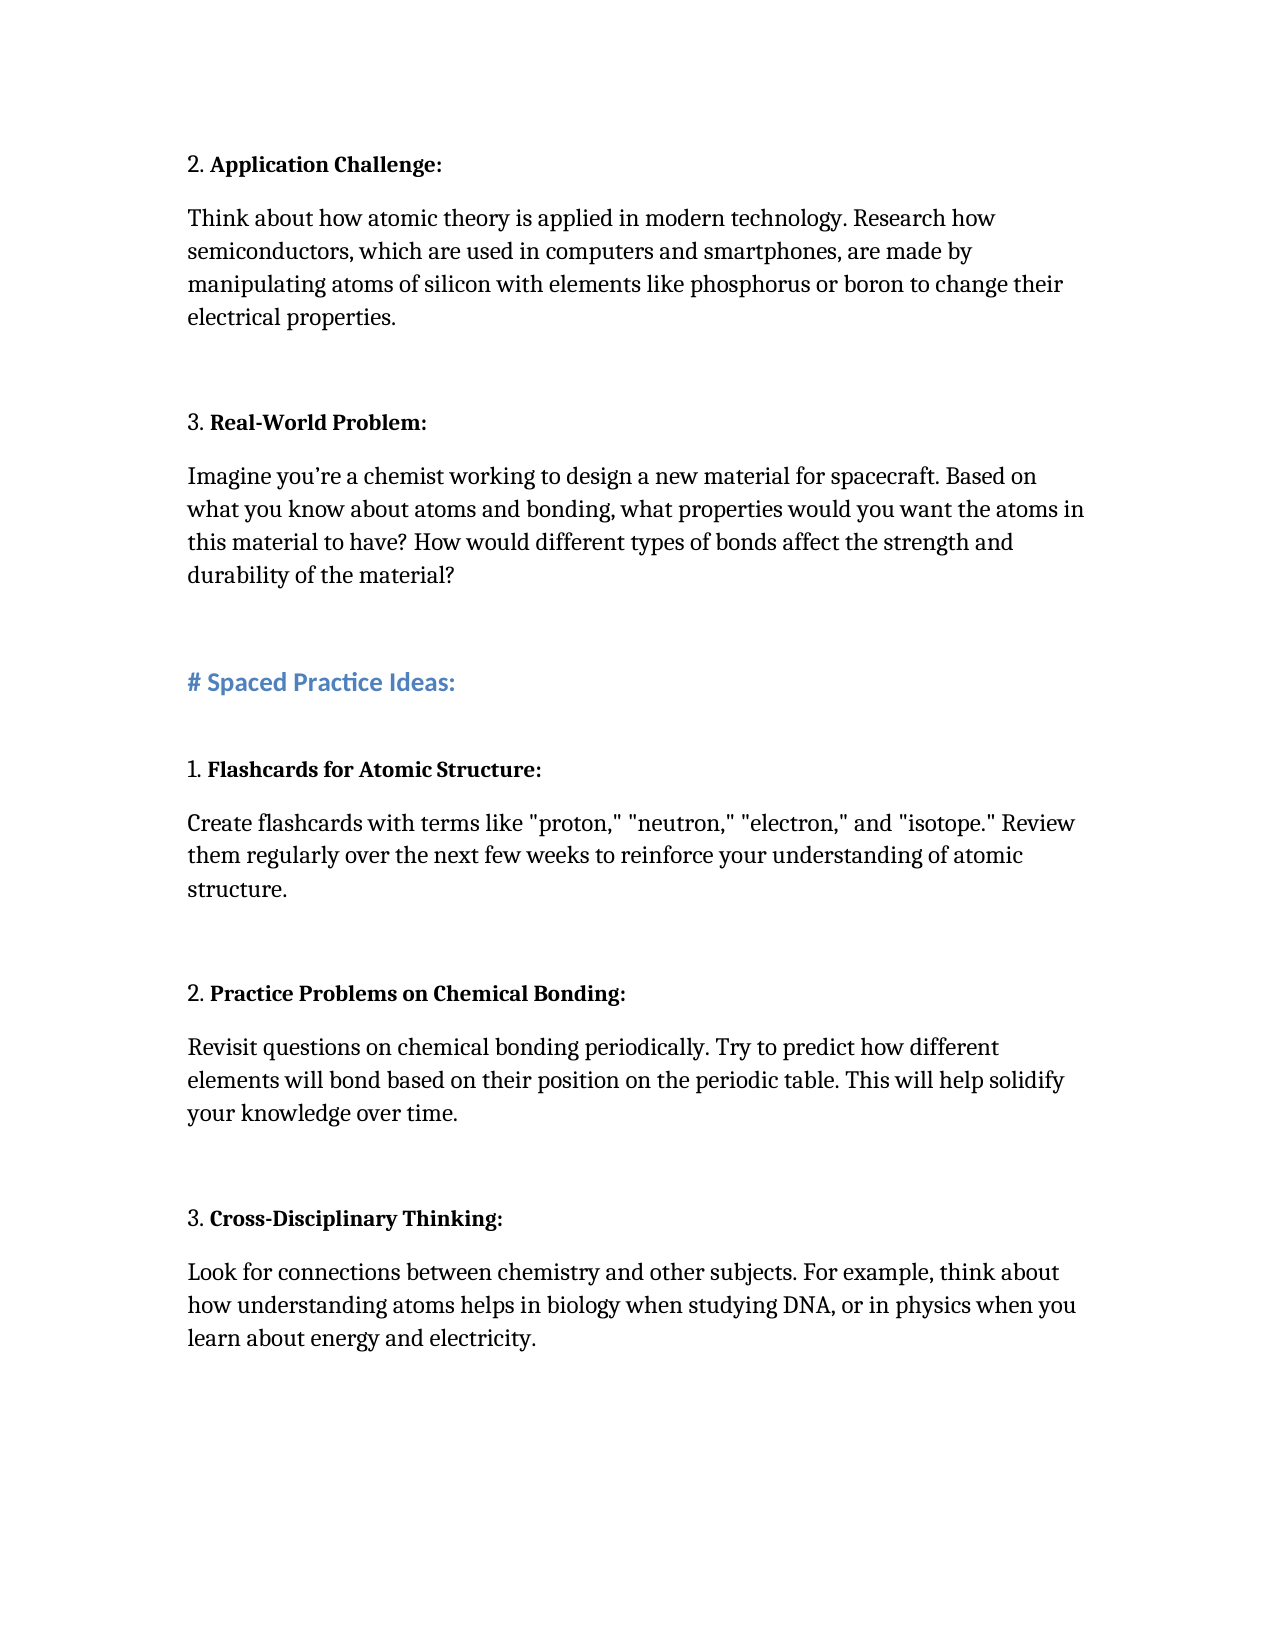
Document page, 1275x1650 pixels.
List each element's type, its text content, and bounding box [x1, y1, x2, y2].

text 1. Flashcards for Atomic Structure: [187, 754, 1087, 783]
text 2. Practice Problems on Chemical Bonding: [187, 979, 1087, 1008]
subtitle # Spaced Practice Ideas: [187, 666, 1087, 699]
text Think about how atomic theory is applied in modern technology. Research how semiconductors, which are used in computers and smartphones, are made by manipulating atoms of silicon with elements like phosphorus or boron to change their electrical properties. [187, 204, 1087, 332]
text Imagine you’re a chemist working to design a new material for spacecraft. Based on what you know about atoms and bonding, what properties would you want the atoms in this material to have? How would different types of bonds affect the strength and durability of the material? [187, 462, 1087, 589]
text Create flashcards with terms like "proton," "neutron," "electron," and "isotope." Review them regularly over the next few weeks to reinforce your understanding of atomic structure. [187, 808, 1087, 903]
text 3. Cross-Disciplinary Thinking: [187, 1204, 1087, 1233]
text 2. Application Challenge: [187, 150, 1087, 179]
text Revisit questions on chemical bonding periodically. Try to predict how different elements will bond based on their position on the periodic table. This will help solidify your knowledge over time. [187, 1033, 1087, 1128]
text Look for connections between chemistry and other subjects. For example, think about how understanding atoms helps in biology when studying DNA, or in physics when you learn about energy and electricity. [187, 1258, 1087, 1353]
text 3. Real-World Problem: [187, 408, 1087, 437]
